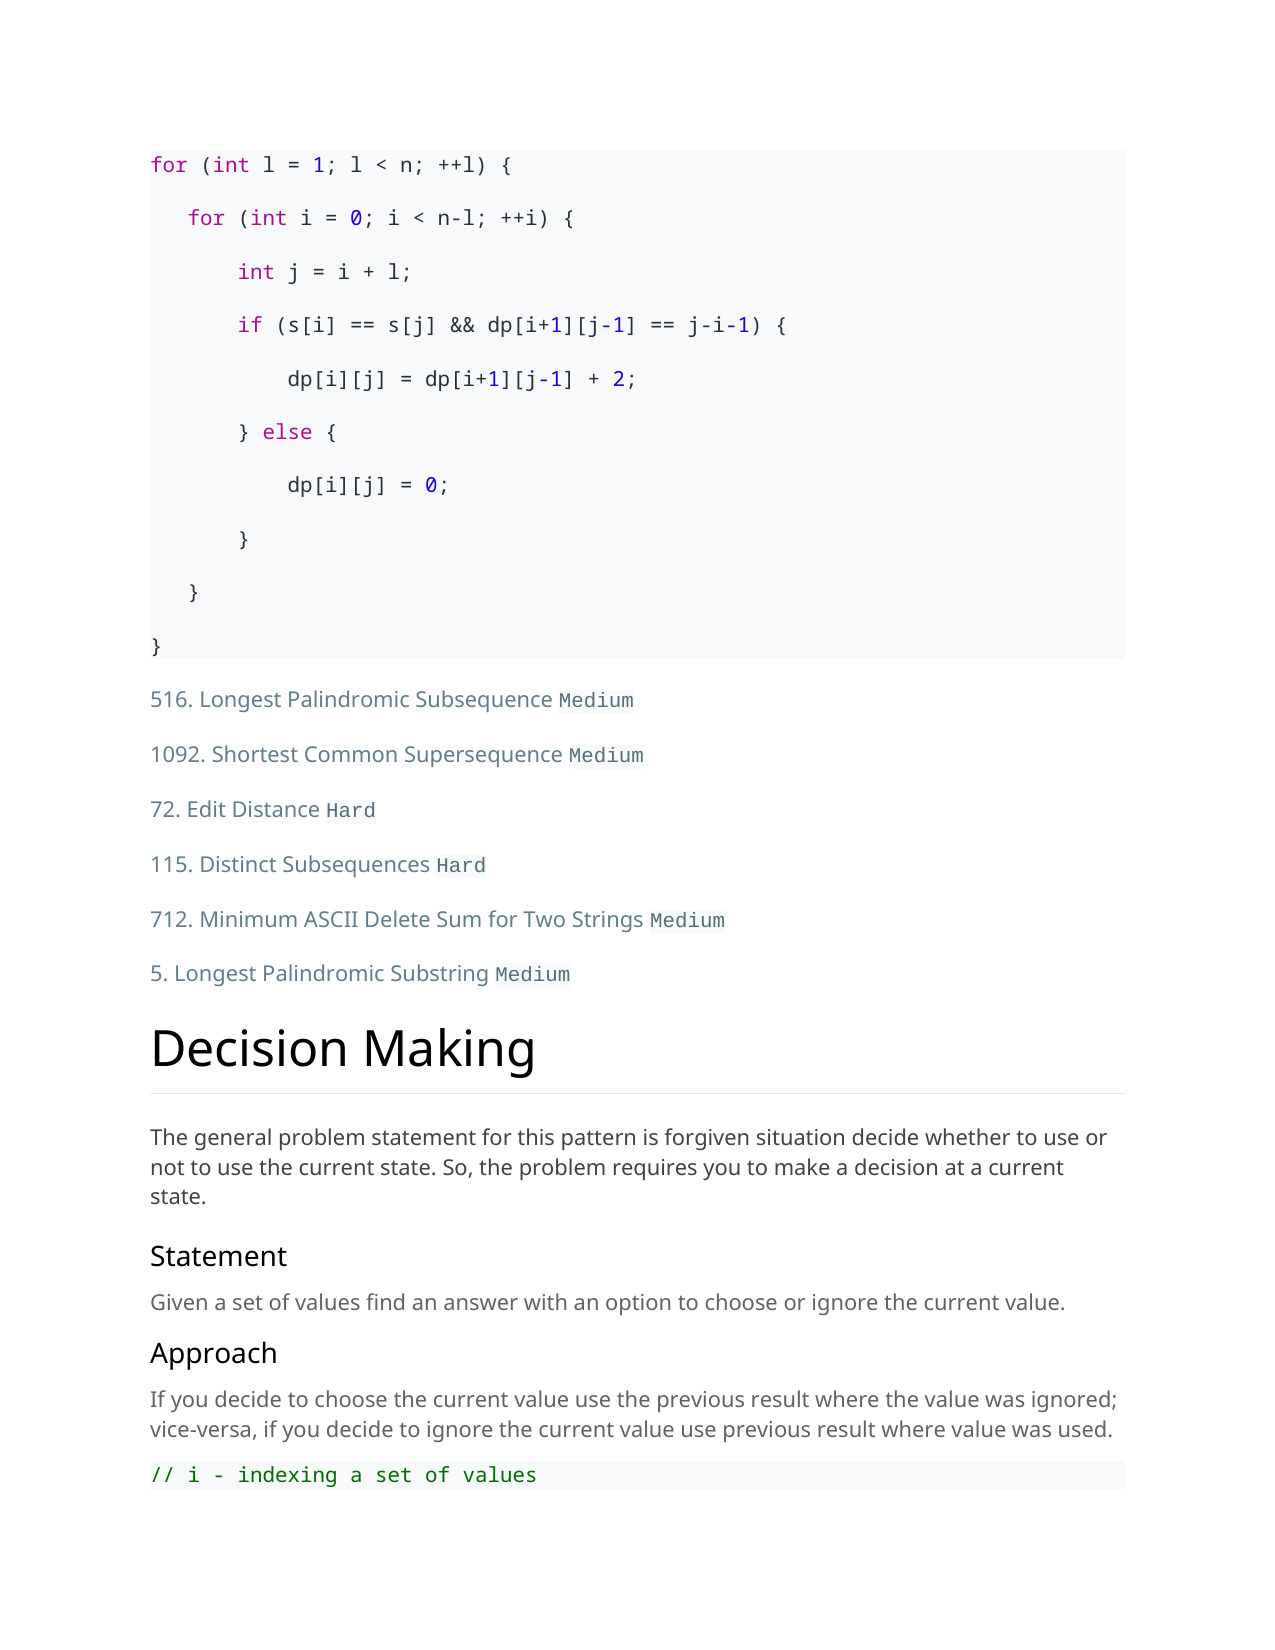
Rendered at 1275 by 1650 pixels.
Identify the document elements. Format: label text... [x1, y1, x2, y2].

text 5. Longest Palindromic Substring Medium [150, 958, 1125, 988]
text } [150, 524, 1125, 552]
text Statement [150, 1236, 1125, 1274]
text int j = i + l; [150, 257, 1125, 285]
text Decision Making [150, 1013, 1125, 1081]
text Given a set of values find an answer with an option to choose or ignore the current value. [150, 1287, 1125, 1317]
text 516. Longest Palindromic Subsequence Medium [150, 684, 1125, 714]
text } [150, 631, 1125, 659]
text for (int i = 0; i < n-l; ++i) { [150, 203, 1125, 232]
text The general problem statement for this pattern is forgiven situation decide whether to use or not to use the current state. So, the problem requires you to make a decision at a current state. [150, 1122, 1125, 1211]
text 712. Minimum ASCII Delete Sum for Two Strings Medium [150, 903, 1125, 933]
text // i - indexing a set of values [150, 1461, 1125, 1489]
text if (s[i] == s[j] && dp[i+1][j-1] == j-i-1) { [150, 310, 1125, 339]
text } [150, 577, 1125, 606]
text } else { [150, 417, 1125, 446]
text dp[i][j] = 0; [150, 471, 1125, 499]
text dp[i][j] = dp[i+1][j-1] + 2; [150, 364, 1125, 392]
text 115. Distinct Subsequences Hard [150, 849, 1125, 878]
text If you decide to choose the current value use the previous result where the value was ignored; vice-versa, if you decide to ignore the current value use previous result where value was used. [150, 1384, 1125, 1444]
text Approach [150, 1333, 1125, 1372]
text 1092. Shortest Common Supersequence Medium [150, 739, 1125, 769]
text 72. Edit Distance Hard [150, 794, 1125, 824]
text for (int l = 1; l < n; ++l) { [150, 150, 1125, 178]
